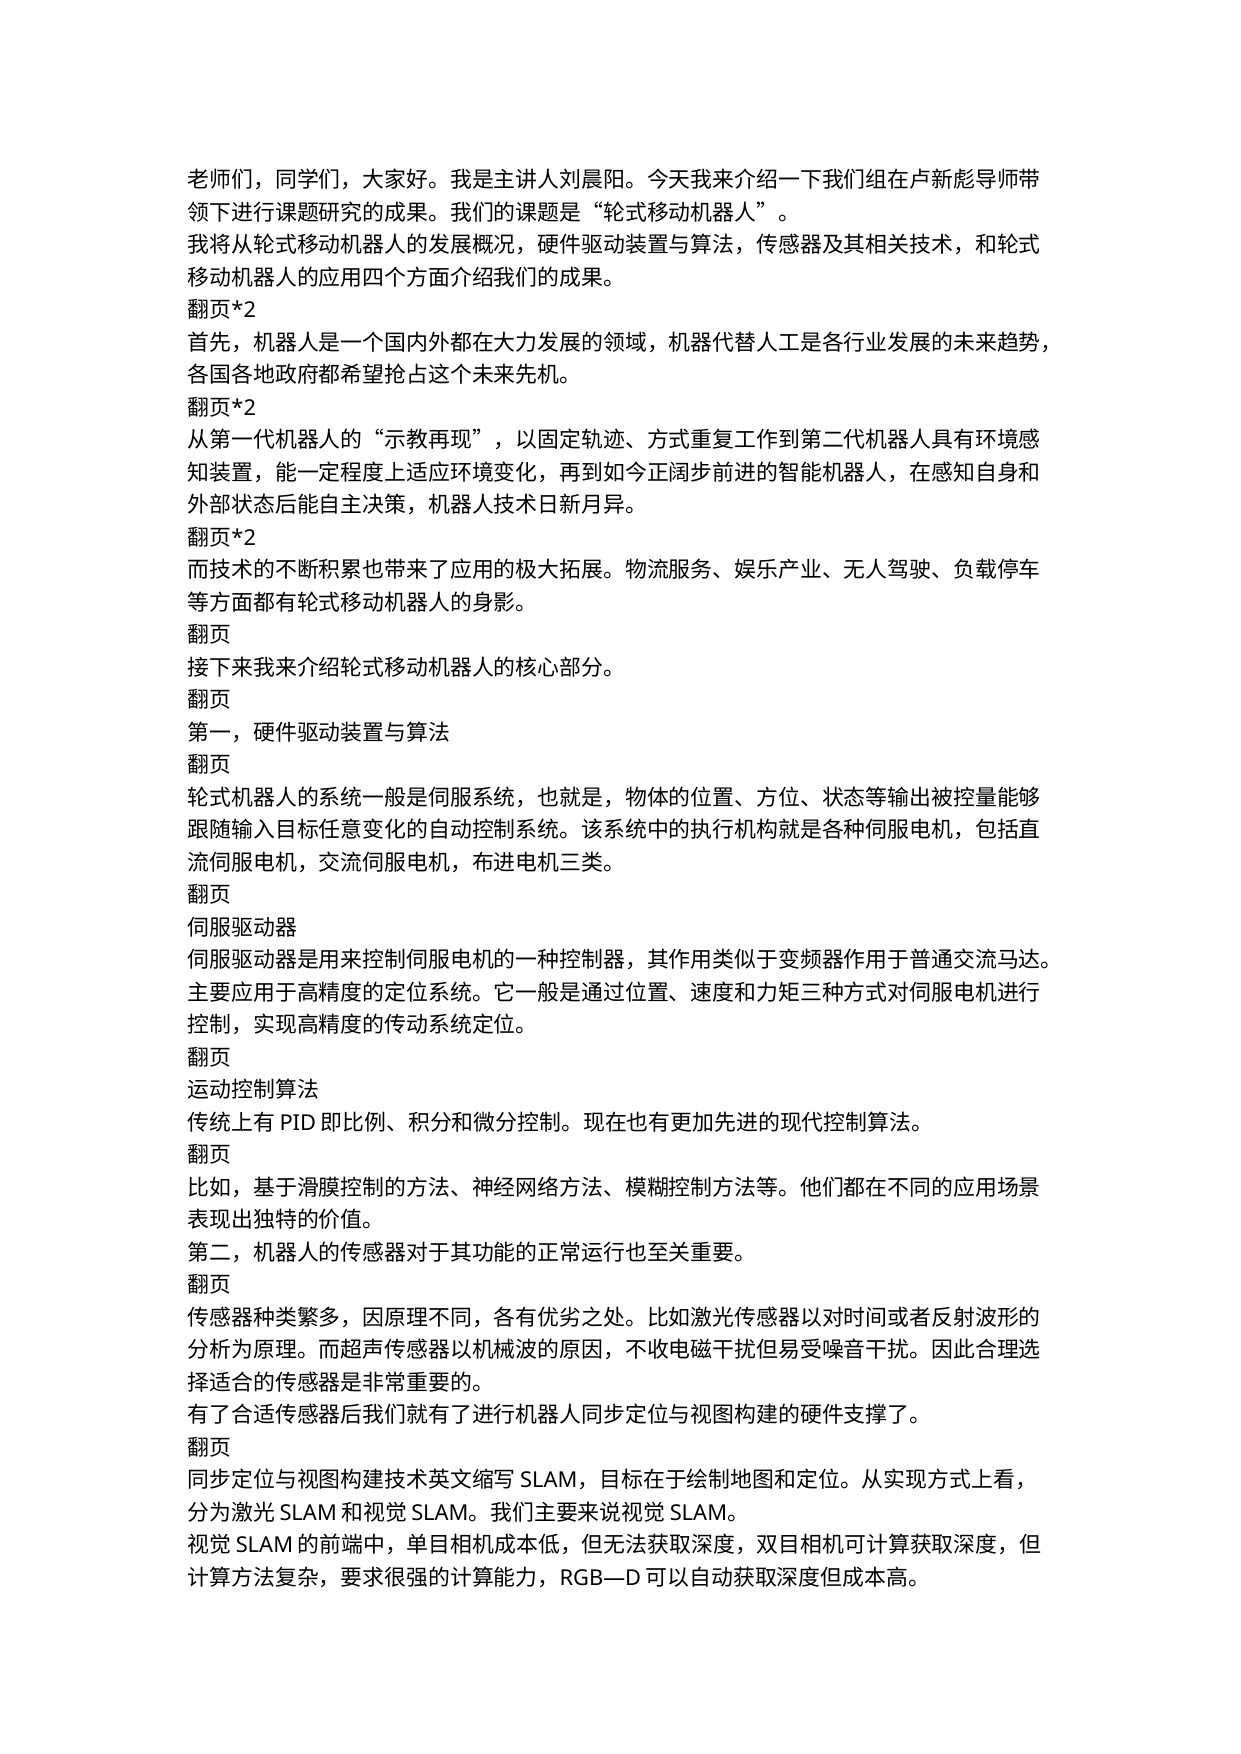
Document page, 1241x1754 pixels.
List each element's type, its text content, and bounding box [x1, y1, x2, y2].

text 同步定位与视图构建技术英文缩写SLAM，目标在于绘制地图和定位。从实现方式上看，分为激光SLAM和视觉SLAM。我们主要来说视觉SLAM。 [187, 1462, 1053, 1527]
text 翻页 [187, 1429, 1053, 1462]
text 翻页 轮式机器人的系统一般是伺服系统，也就是，物体的位置、方位、状态等输出被控量能够跟随输入目标任意变化的自动控制系统。该系统中的执行机构就是各种伺服电机，包括直流伺服电机，交流伺服电机，布进电机三类。 [187, 747, 1053, 877]
text 比如，基于滑膜控制的方法、神经网络方法、模糊控制方法等。他们都在不同的应用场景表现出独特的价值。 第二，机器人的传感器对于其功能的正常运行也至关重要。 [187, 1169, 1053, 1267]
text 伺服驱动器 [187, 909, 1053, 942]
text 伺服驱动器是用来控制伺服电机的一种控制器，其作用类似于变频器作用于普通交流马达。主要应用于高精度的定位系统。它一般是通过位置、速度和力矩三种方式对伺服电机进行控制，实现高精度的传动系统定位。 [187, 942, 1053, 1039]
text 传统上有PID即比例、积分和微分控制。现在也有更加先进的现代控制算法。 [187, 1104, 1053, 1137]
text 翻页 第一，硬件驱动装置与算法 [187, 682, 1053, 747]
text 翻页*2 [187, 519, 1053, 552]
text 老师们，同学们，大家好。我是主讲人刘晨阳。今天我来介绍一下我们组在卢新彪导师带领下进行课题研究的成果。我们的课题是“轮式移动机器人”。 我将从轮式移动机器人的发展概况，硬件驱动装置与算法，传感器及其相关技术，和轮式移动机器人的应用四个方面介绍我们的成果。 [187, 162, 1053, 292]
text 翻页 [187, 1137, 1053, 1169]
text 翻页 [187, 877, 1053, 909]
text 翻页 运动控制算法 [187, 1039, 1053, 1104]
text 翻页*2 首先，机器人是一个国内外都在大力发展的领域，机器代替人工是各行业发展的未来趋势，各国各地政府都希望抢占这个未来先机。 [187, 292, 1053, 389]
text 视觉SLAM的前端中，单目相机成本低，但无法获取深度，双目相机可计算获取深度，但计算方法复杂，要求很强的计算能力，RGB—D可以自动获取深度但成本高。 [187, 1527, 1053, 1592]
text 有了合适传感器后我们就有了进行机器人同步定位与视图构建的硬件支撑了。 [187, 1397, 1053, 1429]
text 翻页 接下来我来介绍轮式移动机器人的核心部分。 [187, 617, 1053, 682]
text 从第一代机器人的“示教再现”，以固定轨迹、方式重复工作到第二代机器人具有环境感知装置，能一定程度上适应环境变化，再到如今正阔步前进的智能机器人，在感知自身和外部状态后能自主决策，机器人技术日新月异。 [187, 422, 1053, 519]
text 翻页*2 [187, 389, 1053, 422]
text 传感器种类繁多，因原理不同，各有优劣之处。比如激光传感器以对时间或者反射波形的分析为原理。而超声传感器以机械波的原因，不收电磁干扰但易受噪音干扰。因此合理选择适合的传感器是非常重要的。 [187, 1299, 1053, 1397]
text 而技术的不断积累也带来了应用的极大拓展。物流服务、娱乐产业、无人驾驶、负载停车等方面都有轮式移动机器人的身影。 [187, 552, 1053, 617]
text 翻页 [187, 1267, 1053, 1299]
